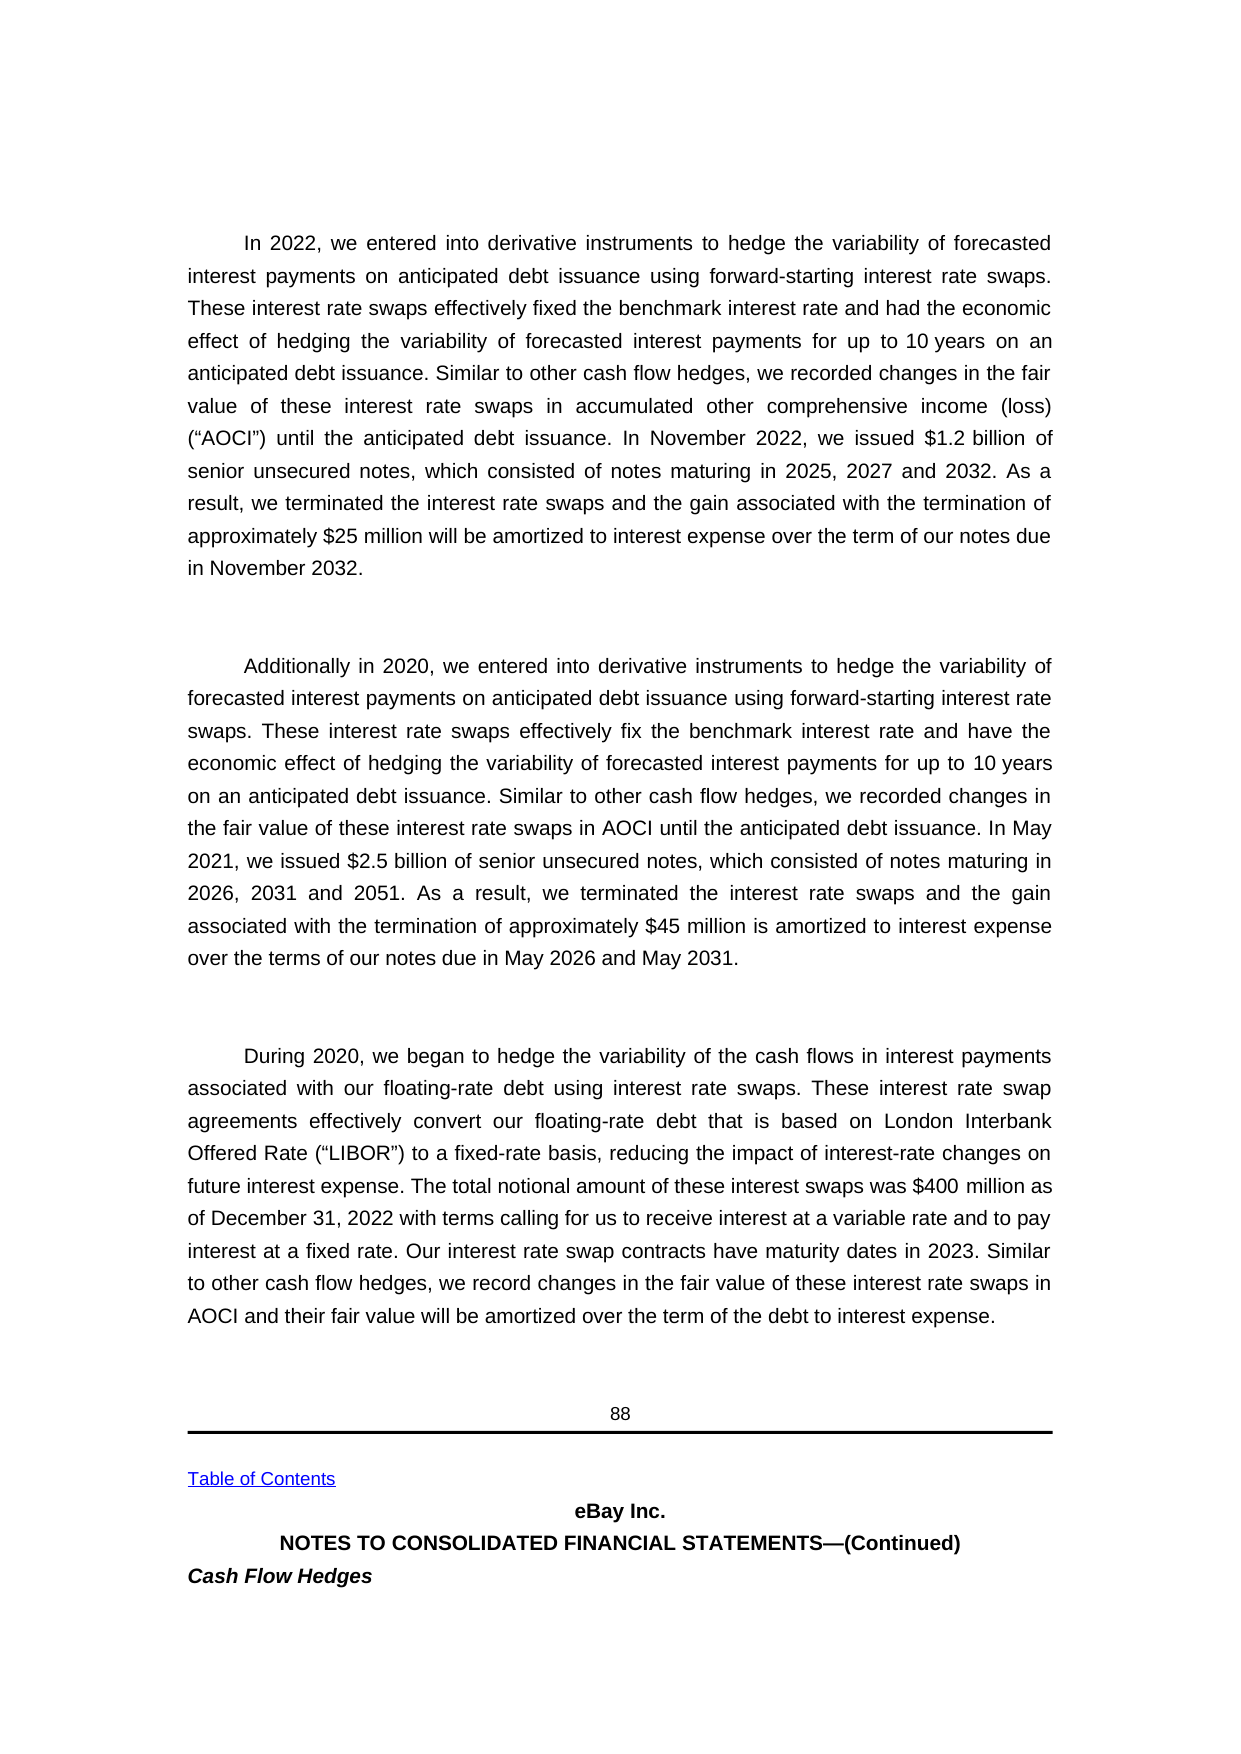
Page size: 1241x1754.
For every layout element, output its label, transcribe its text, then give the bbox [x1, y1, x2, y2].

text Cash Flow Hedges [187, 1559, 1053, 1592]
text 88 [187, 1397, 1053, 1429]
text NOTES TO CONSOLIDATED FINANCIAL STATEMENTS—(Continued) [187, 1527, 1053, 1559]
text During 2020, we began to hedge the variability of the cash flows in interest payments associated with our floating-rate debt using interest rate swaps. These interest rate swap agreements effectively convert our floating-rate debt that is based on London Interbank Offered Rate (“LIBOR”) to a fixed-rate basis, reducing the impact of interest-rate changes on future interest expense. The total notional amount of these interest swaps was $400 million as of December 31, 2022 with terms calling for us to receive interest at a variable rate and to pay interest at a fixed rate. Our interest rate swap contracts have maturity dates in 2023. Similar to other cash flow hedges, we record changes in the fair value of these interest rate swaps in AOCI and their fair value will be amortized over the term of the debt to interest expense. [187, 1039, 1053, 1332]
text In 2022, we entered into derivative instruments to hedge the variability of forecasted interest payments on anticipated debt issuance using forward-starting interest rate swaps. These interest rate swaps effectively fixed the benchmark interest rate and had the economic effect of hedging the variability of forecasted interest payments for up to 10 years on an anticipated debt issuance. Similar to other cash flow hedges, we recorded changes in the fair value of these interest rate swaps in accumulated other comprehensive income (loss) (“AOCI”) until the anticipated debt issuance. In November 2022, we issued $1.2 billion of senior unsecured notes, which consisted of notes maturing in 2025, 2027 and 2032. As a result, we terminated the interest rate swaps and the gain associated with the termination of approximately $25 million will be amortized to interest expense over the term of our notes due in November 2032. [187, 227, 1053, 584]
text Additionally in 2020, we entered into derivative instruments to hedge the variability of forecasted interest payments on anticipated debt issuance using forward-starting interest rate swaps. These interest rate swaps effectively fix the benchmark interest rate and have the economic effect of hedging the variability of forecasted interest payments for up to 10 years on an anticipated debt issuance. Similar to other cash flow hedges, we recorded changes in the fair value of these interest rate swaps in AOCI until the anticipated debt issuance. In May 2021, we issued $2.5 billion of senior unsecured notes, which consisted of notes maturing in 2026, 2031 and 2051. As a result, we terminated the interest rate swaps and the gain associated with the termination of approximately $45 million is amortized to interest expense over the terms of our notes due in May 2026 and May 2031. [187, 649, 1053, 974]
text eBay Inc. [187, 1494, 1053, 1527]
text Table of Contents [187, 1462, 1053, 1494]
